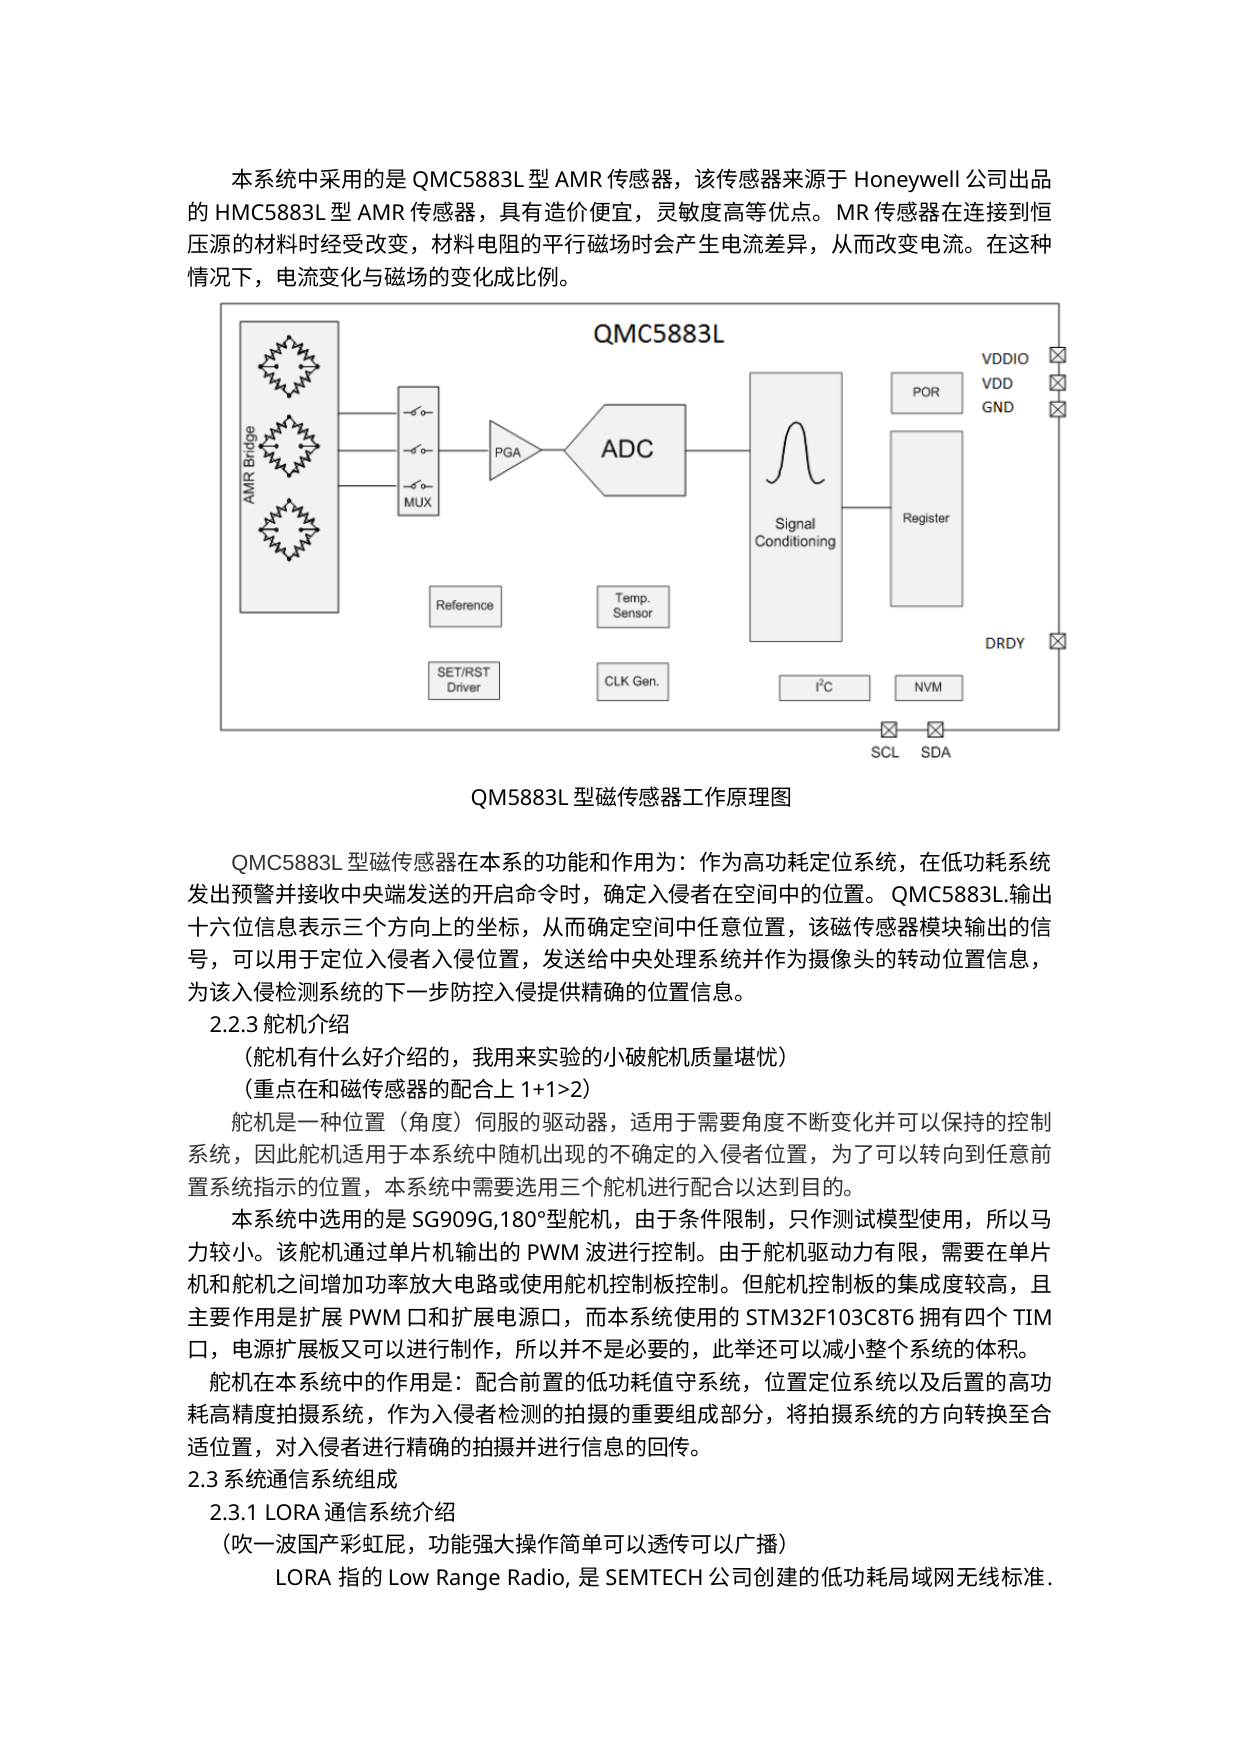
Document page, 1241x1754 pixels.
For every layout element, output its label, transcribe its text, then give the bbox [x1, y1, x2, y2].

text 本系统中选用的是SG909G,180°型舵机，由于条件限制，只作测试模型使用，所以马力较小。该舵机通过单片机输出的PWM波进行控制。由于舵机驱动力有限，需要在单片机和舵机之间增加功率放大电路或使用舵机控制板控制。但舵机控制板的集成度较高，且主要作用是扩展PWM口和扩展电源口，而本系统使用的STM32F103C8T6拥有四个TIM口，电源扩展板又可以进行制作，所以并不是必要的，此举还可以减小整个系统的体积。 [187, 1202, 1053, 1364]
picture [209, 292, 1075, 764]
text 2.3系统通信系统组成 [187, 1462, 1053, 1494]
text （吹一波国产彩虹屁，功能强大操作简单可以透传可以广播） [187, 1527, 1053, 1559]
text QM5883L型磁传感器工作原理图 [187, 779, 1053, 812]
text QMC5883L型磁传感器在本系的功能和作用为：作为高功耗定位系统，在低功耗系统发出预警并接收中央端发送的开启命令时，确定入侵者在空间中的位置。QMC5883L.输出十六位信息表示三个方向上的坐标，从而确定空间中任意位置，该磁传感器模块输出的信号，可以用于定位入侵者入侵位置，发送给中央处理系统并作为摄像头的转动位置信息，为该入侵检测系统的下一步防控入侵提供精确的位置信息。 [187, 844, 1053, 1007]
text 本系统中采用的是QMC5883L型AMR传感器，该传感器来源于Honeywell公司出品的HMC5883L型AMR传感器，具有造价便宜，灵敏度高等优点。MR传感器在连接到恒压源的材料时经受改变，材料电阻的平行磁场时会产生电流差异，从而改变电流。在这种情况下，电流变化与磁场的变化成比例。 [187, 162, 1053, 292]
text 舵机是一种位置（角度）伺服的驱动器，适用于需要角度不断变化并可以保持的控制系统，因此舵机适用于本系统中随机出现的不确定的入侵者位置，为了可以转向到任意前置系统指示的位置，本系统中需要选用三个舵机进行配合以达到目的。 [187, 1104, 1053, 1202]
text （重点在和磁传感器的配合上1+1>2） [187, 1072, 1053, 1104]
text 2.3.1 LORA通信系统介绍 [187, 1494, 1053, 1527]
text 舵机在本系统中的作用是：配合前置的低功耗值守系统，位置定位系统以及后置的高功耗高精度拍摄系统，作为入侵者检测的拍摄的重要组成部分，将拍摄系统的方向转换至合适位置，对入侵者进行精确的拍摄并进行信息的回传。 [187, 1364, 1053, 1462]
text （舵机有什么好介绍的，我用来实验的小破舵机质量堪忧） [187, 1039, 1053, 1072]
text 2.2.3舵机介绍 [187, 1007, 1053, 1039]
